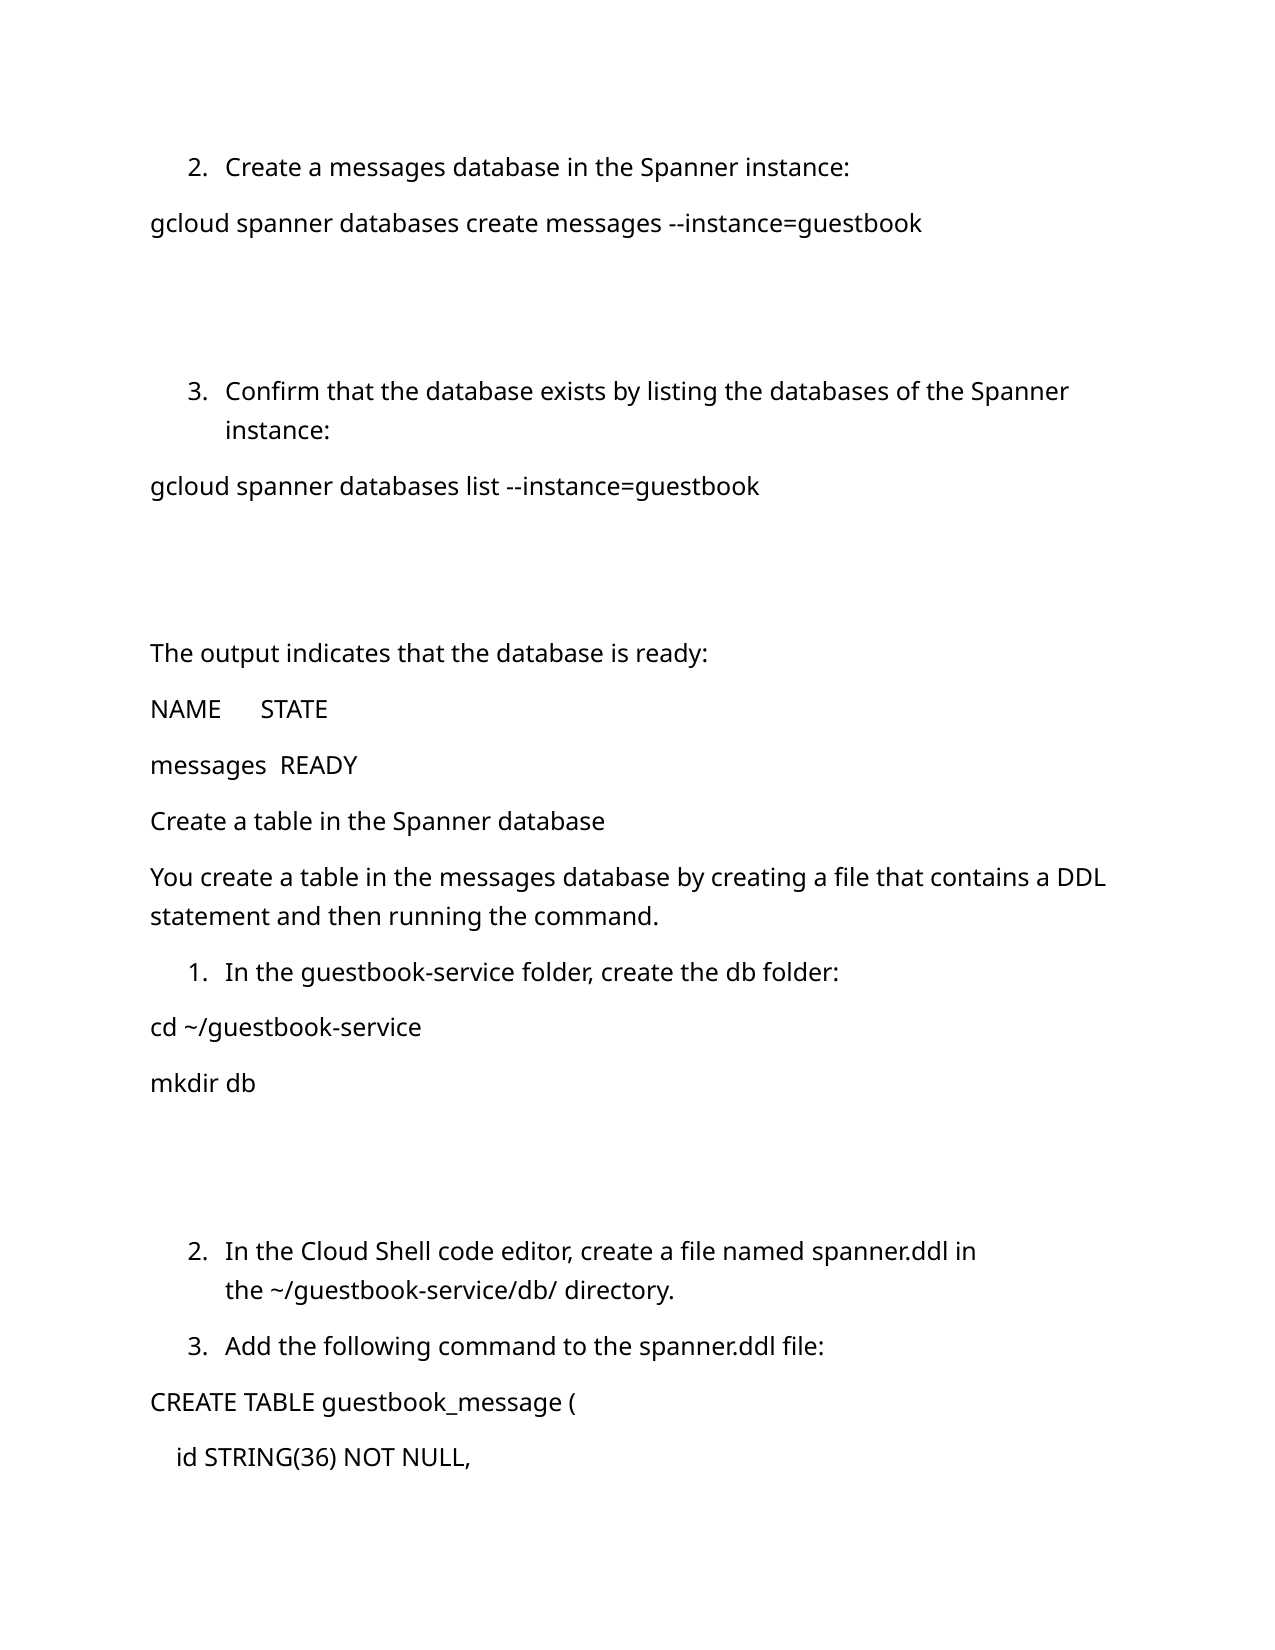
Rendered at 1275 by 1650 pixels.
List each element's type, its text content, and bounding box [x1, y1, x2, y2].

text gcloud spanner databases create messages --instance=guestbook [150, 206, 1125, 240]
text The output indicates that the database is ready: [150, 636, 1125, 670]
list Create a messages database in the Spanner instance: [187, 150, 1125, 184]
text gcloud spanner databases list --instance=guestbook [150, 468, 1125, 502]
text cd ~/guestbook-service [150, 1010, 1125, 1044]
list Add the following command to the spanner.ddl file: [187, 1328, 1125, 1362]
text id STRING(36) NOT NULL, [150, 1440, 1125, 1474]
list In the Cloud Shell code editor, create a file named spanner.ddl in the ~/guestbook-service/db/ directory. [187, 1233, 1125, 1307]
list Confirm that the database exists by listing the databases of the Spanner instance: [187, 373, 1125, 447]
text CREATE TABLE guestbook_message ( [150, 1384, 1125, 1418]
text NAME STATE [150, 692, 1125, 726]
text messages READY [150, 747, 1125, 782]
text mkdir db [150, 1066, 1125, 1100]
list In the guestbook-service folder, create the db folder: [187, 954, 1125, 988]
text Create a table in the Spanner database [150, 803, 1125, 837]
text You create a table in the messages database by creating a file that contains a DDL statement and then running the command. [150, 859, 1125, 932]
